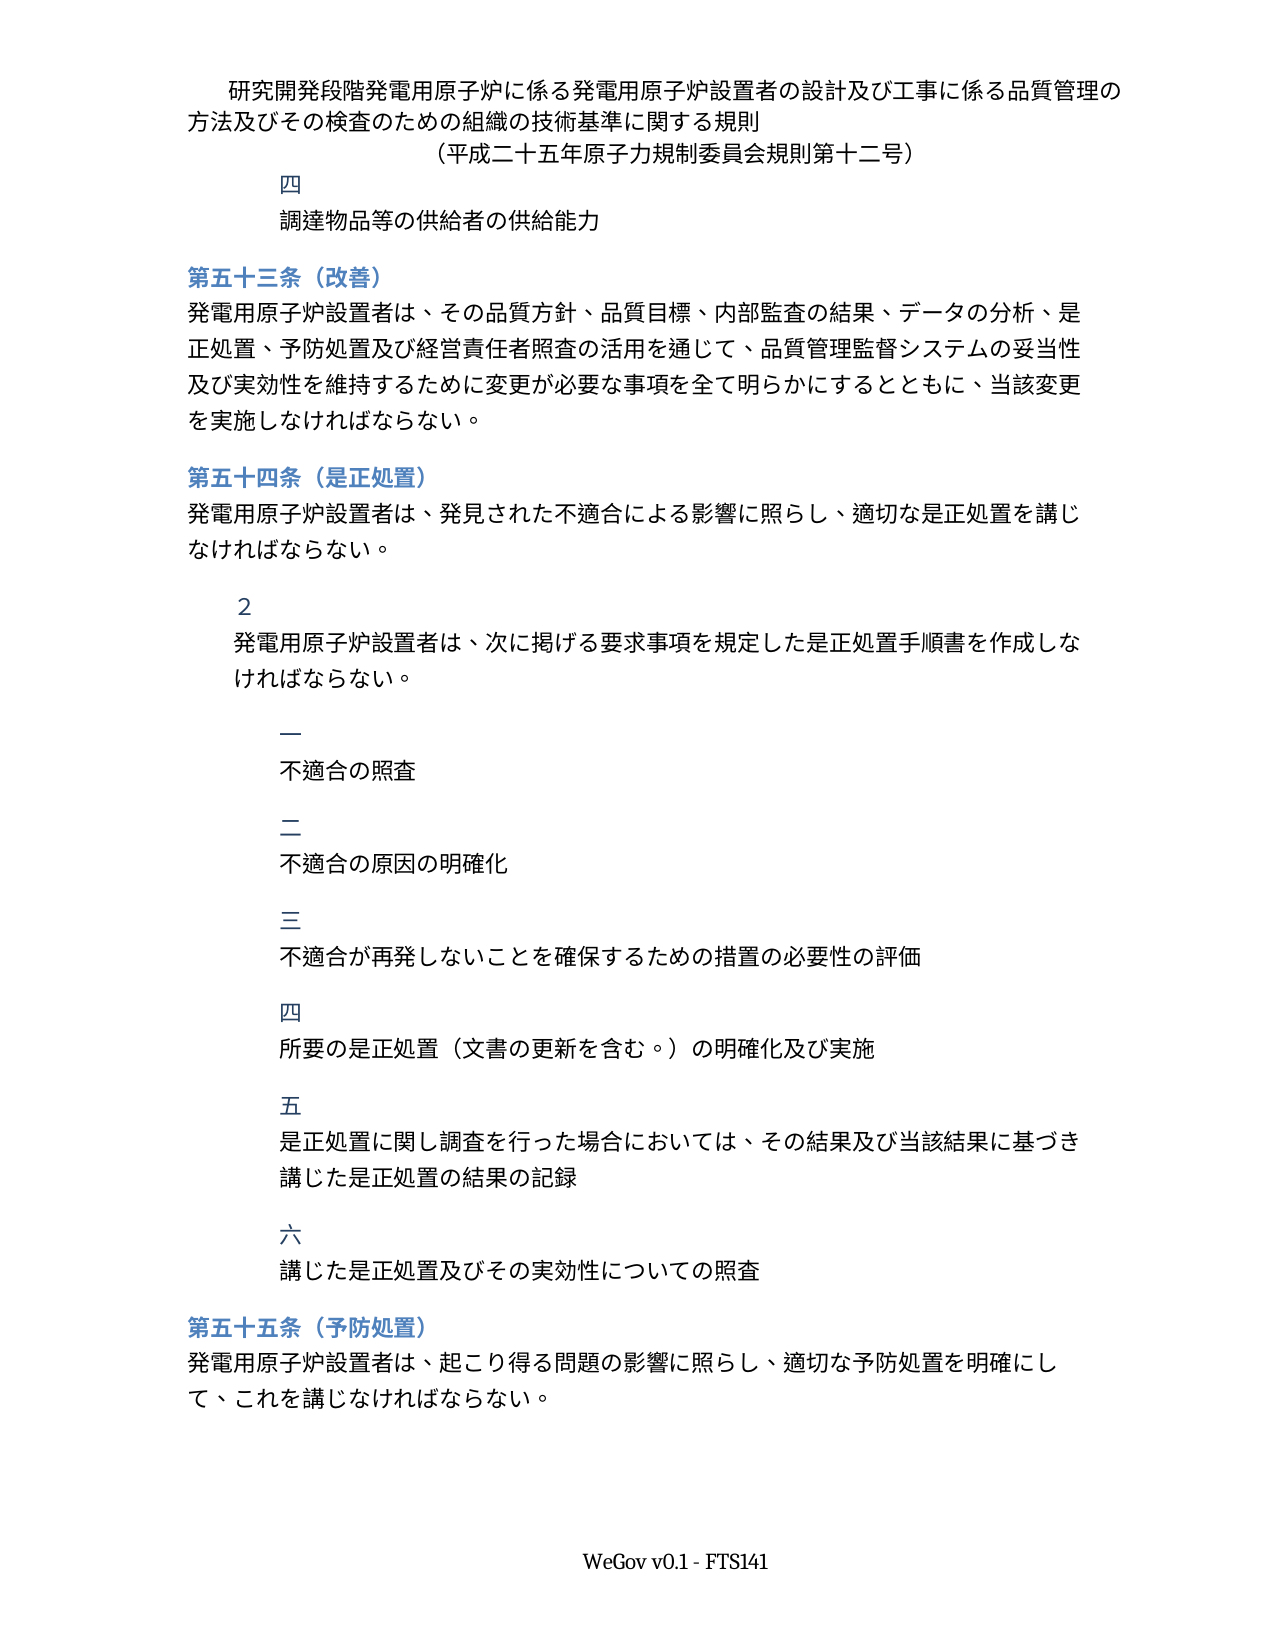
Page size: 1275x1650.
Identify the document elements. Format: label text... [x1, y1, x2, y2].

text 是正処置に関し調査を行った場合においては、その結果及び当該結果に基づき講じた是正処置の結果の記録 [279, 1126, 1087, 1193]
text 所要の是正処置（文書の更新を含む。）の明確化及び実施 [279, 1033, 1087, 1064]
subtitle 第五十五条（予防処置） [187, 1311, 1087, 1343]
subtitle 六 [279, 1219, 1087, 1250]
text 不適合の原因の明確化 [279, 848, 1087, 879]
subtitle 第五十三条（改善） [187, 261, 1087, 293]
text 講じた是正処置及びその実効性についての照査 [279, 1255, 1087, 1286]
text 不適合の照査 [279, 755, 1087, 786]
subtitle ２ [233, 591, 1087, 622]
subtitle 五 [279, 1090, 1087, 1121]
subtitle 一 [279, 719, 1087, 751]
subtitle 第五十四条（是正処置） [187, 462, 1087, 493]
text 発電用原子炉設置者は、発見された不適合による影響に照らし、適切な是正処置を講じなければならない。 [187, 498, 1087, 565]
subtitle 四 [279, 169, 1087, 200]
subtitle 三 [279, 905, 1087, 936]
text 発電用原子炉設置者は、次に掲げる要求事項を規定した是正処置手順書を作成しなければならない。 [233, 627, 1087, 694]
text 発電用原子炉設置者は、起こり得る問題の影響に照らし、適切な予防処置を明確にして、これを講じなければならない。 [187, 1347, 1087, 1414]
text 不適合が再発しないことを確保するための措置の必要性の評価 [279, 941, 1087, 972]
subtitle 四 [279, 997, 1087, 1029]
subtitle 二 [279, 812, 1087, 843]
text 発電用原子炉設置者は、その品質方針、品質目標、内部監査の結果、データの分析、是正処置、予防処置及び経営責任者照査の活用を通じて、品質管理監督システムの妥当性及び実効性を維持するために変更が必要な事項を全て明らかにするとともに、当該変更を実施しなければならない。 [187, 297, 1087, 436]
text 調達物品等の供給者の供給能力 [279, 205, 1087, 236]
